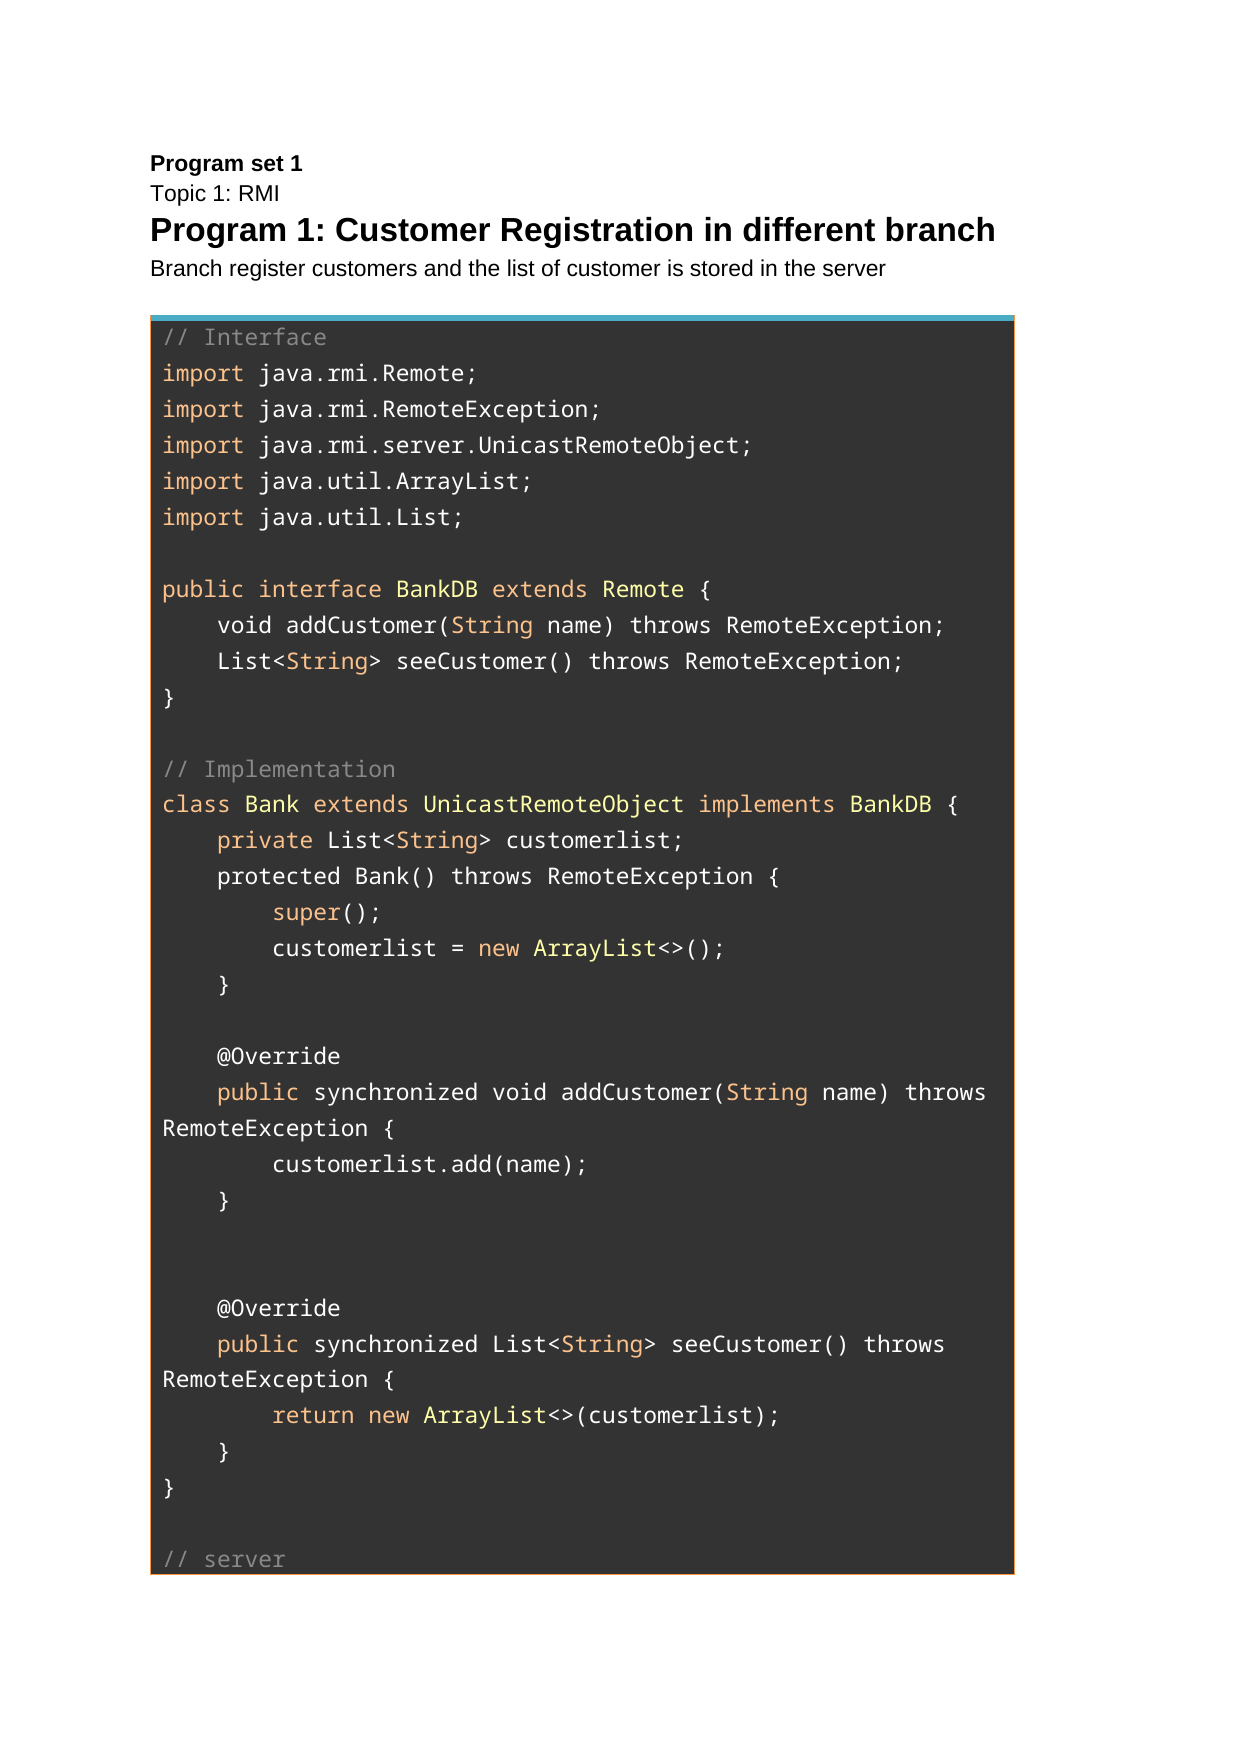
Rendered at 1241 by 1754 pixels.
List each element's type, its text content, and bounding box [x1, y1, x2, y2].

text Branch register customers and the list of customer is stored in the server [150, 254, 1090, 281]
subtitle Program set 1 [150, 150, 1090, 176]
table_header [151, 321, 1014, 1574]
subtitle Topic 1: RMI [150, 180, 1090, 207]
subtitle Program 1: Customer Registration in different branch [150, 210, 1090, 249]
